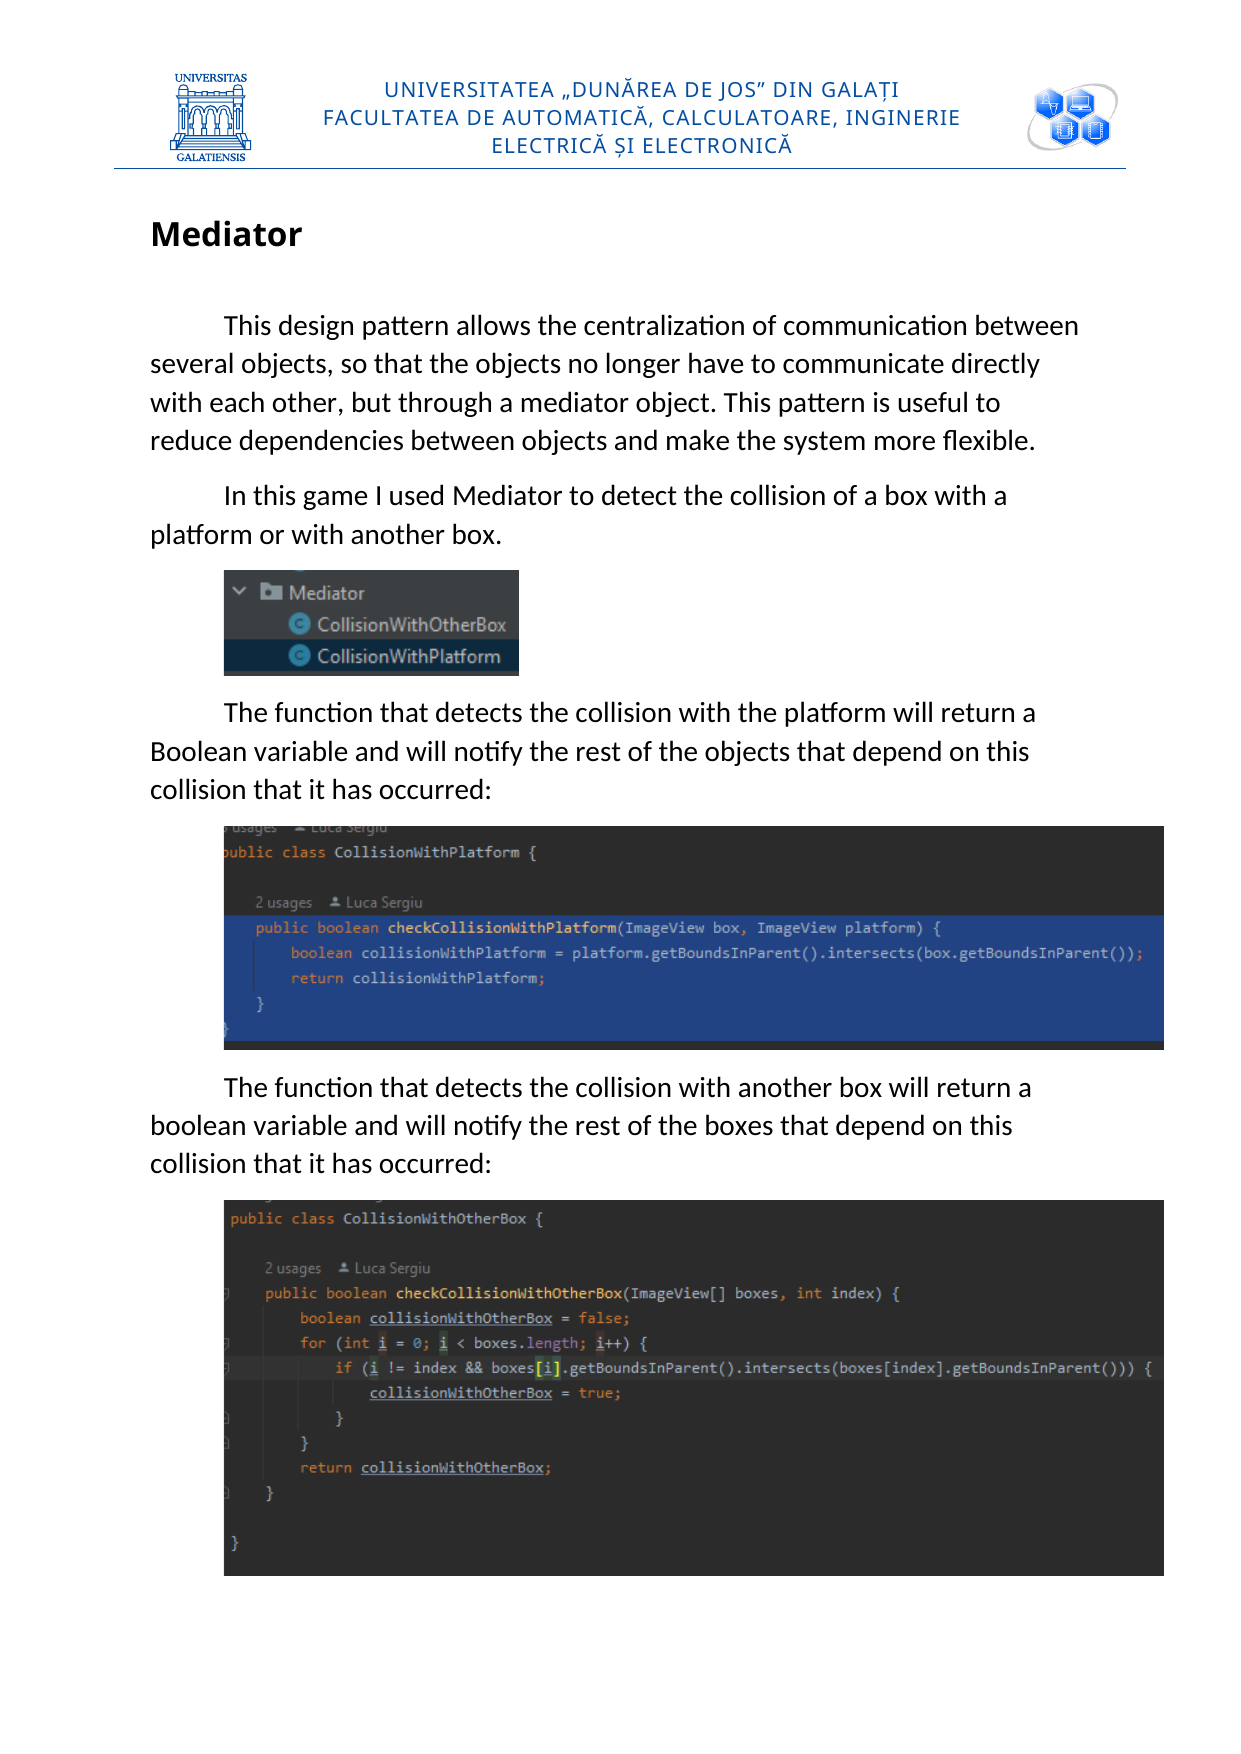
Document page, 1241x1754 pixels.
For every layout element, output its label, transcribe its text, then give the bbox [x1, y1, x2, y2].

picture [223, 1200, 1164, 1576]
text In this game I used Mediator to detect the collision of a box with a platform or with another box. [150, 477, 1090, 551]
text The function that detects the collision with the platform will return a Boolean variable and will notify the rest of the objects that depend on this collision that it has occurred: [150, 694, 1090, 807]
picture [223, 826, 1164, 1050]
text The function that detects the collision with another box will return a boolean variable and will notify the rest of the boxes that depend on this collision that it has occurred: [150, 1069, 1090, 1181]
picture [1023, 80, 1123, 155]
picture [223, 570, 519, 676]
text This design pattern allows the centralization of communication between several objects, so that the objects no longer have to communicate directly with each other, but through a mediator object. This pattern is useful to reduce dependencies between objects and make the system more flexible. [150, 307, 1090, 458]
subtitle Mediator [150, 211, 1090, 256]
